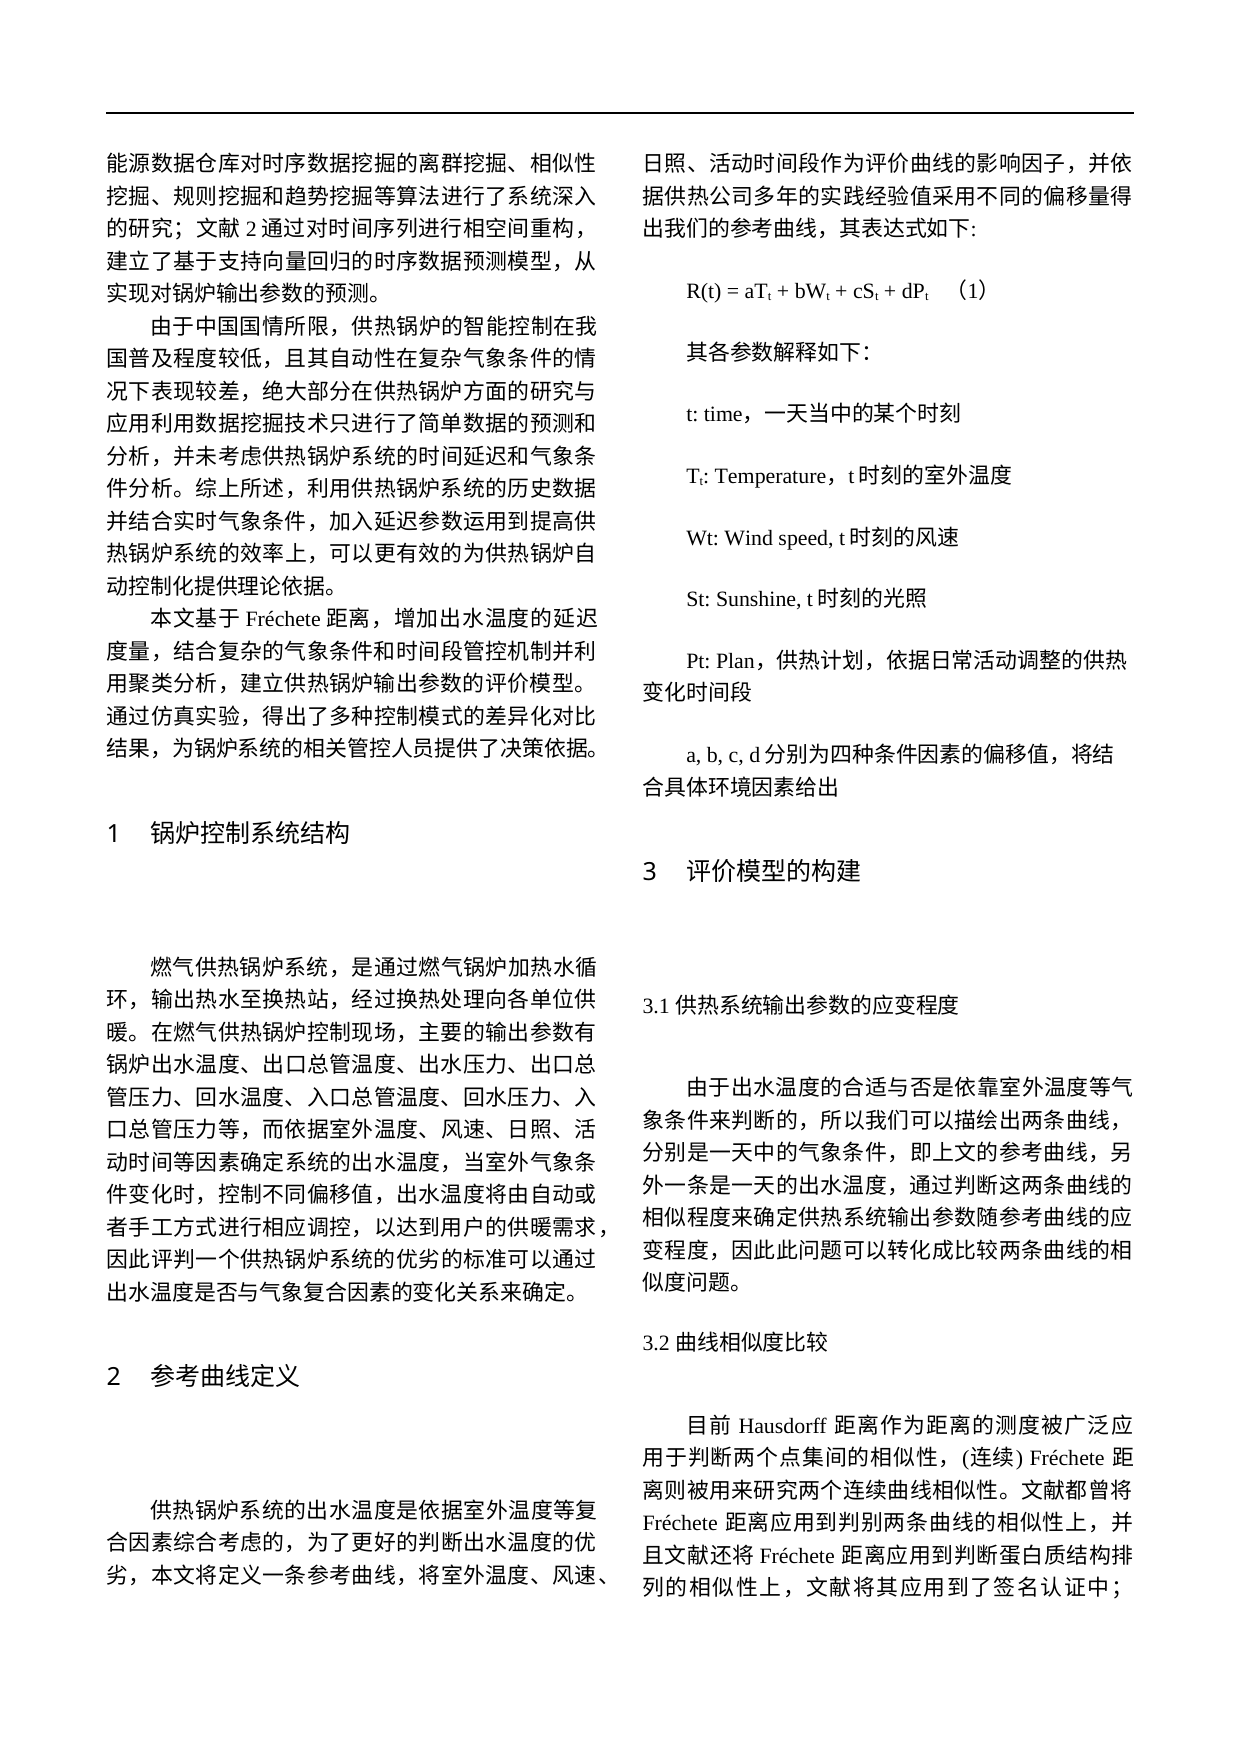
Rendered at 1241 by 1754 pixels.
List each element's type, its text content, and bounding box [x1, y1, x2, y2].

text 燃气供热锅炉系统，是通过燃气锅炉加热水循环，输出热水至换热站，经过换热处理向各单位供暖。在燃气供热锅炉控制现场，主要的输出参数有锅炉出水温度、出口总管温度、出水压力、出口总管压力、回水温度、入口总管温度、回水压力、入口总管压力等，而依据室外温度、风速、日照、活动时间等因素确定系统的出水温度，当室外气象条件变化时，控制不同偏移值，出水温度将由自动或者手工方式进行相应调控，以达到用户的供暖需求，因此评判一个供热锅炉系统的优劣的标准可以通过出水温度是否与气象复合因素的变化关系来确定。 [106, 949, 598, 1307]
text 其各参数解释如下： [642, 334, 1134, 367]
text 由于中国国情所限，供热锅炉的智能控制在我国普及程度较低，且其自动性在复杂气象条件的情况下表现较差，绝大部分在供热锅炉方面的研究与应用利用数据挖掘技术只进行了简单数据的预测和分析，并未考虑供热锅炉系统的时间延迟和气象条件分析。综上所述，利用供热锅炉系统的历史数据并结合实时气象条件，加入延迟参数运用到提高供热锅炉系统的效率上，可以更有效的为供热锅炉自动控制化提供理论依据。 [106, 308, 598, 601]
text Wt: Wind speed, t时刻的风速 [642, 519, 1134, 552]
text St: Sunshine, t时刻的光照 [642, 581, 1134, 613]
text Tt: Temperature，t时刻的室外温度 [642, 457, 1134, 490]
text a, b, c, d分别为四种条件因素的偏移值，将结合具体环境因素给出 [642, 737, 1134, 802]
text 本文基于Fréchete距离，增加出水温度的延迟度量，结合复杂的气象条件和时间段管控机制并利用聚类分析，建立供热锅炉输出参数的评价模型。通过仿真实验，得出了多种控制模式的差异化对比结果，为锅炉系统的相关管控人员提供了决策依据。 [106, 601, 598, 763]
text 供热锅炉系统的出水温度是依据室外温度等复合因素综合考虑的，为了更好的判断出水温度的优劣，本文将定义一条参考曲线，将室外温度、风速、日照、活动时间段作为评价曲线的影响因子，并依据供热公司多年的实践经验值采用不同的偏移量得出我们的参考曲线，其表达式如下: [642, 146, 1134, 243]
subtitle 评价模型的构建 [642, 837, 1134, 902]
subtitle 参考曲线定义 [106, 1342, 598, 1407]
text 供热锅炉系统的出水温度是依据室外温度等复合因素综合考虑的，为了更好的判断出水温度的优劣，本文将定义一条参考曲线，将室外温度、风速、日照、活动时间段作为评价曲线的影响因子，并依据供热公司多年的实践经验值采用不同的偏移量得出我们的参考曲线，其表达式如下: [106, 1492, 598, 1590]
text Pt: Plan，供热计划，依据日常活动调整的供热变化时间段 [642, 642, 1134, 707]
subtitle 3.2 曲线相似度比较 [642, 1324, 1134, 1357]
text R(t) = aTt + bWt + cSt + dPt （1） [642, 272, 1134, 305]
text t: time，一天当中的某个时刻 [642, 396, 1134, 428]
text 由于出水温度的合适与否是依靠室外温度等气象条件来判断的，所以我们可以描绘出两条曲线，分别是一天中的气象条件，即上文的参考曲线，另外一条是一天的出水温度，通过判断这两条曲线的相似程度来确定供热系统输出参数随参考曲线的应变程度，因此此问题可以转化成比较两条曲线的相似度问题。 [642, 1070, 1134, 1297]
subtitle 3.1 供热系统输出参数的应变程度 [642, 987, 1134, 1020]
subtitle 锅炉控制系统结构 [106, 799, 598, 864]
